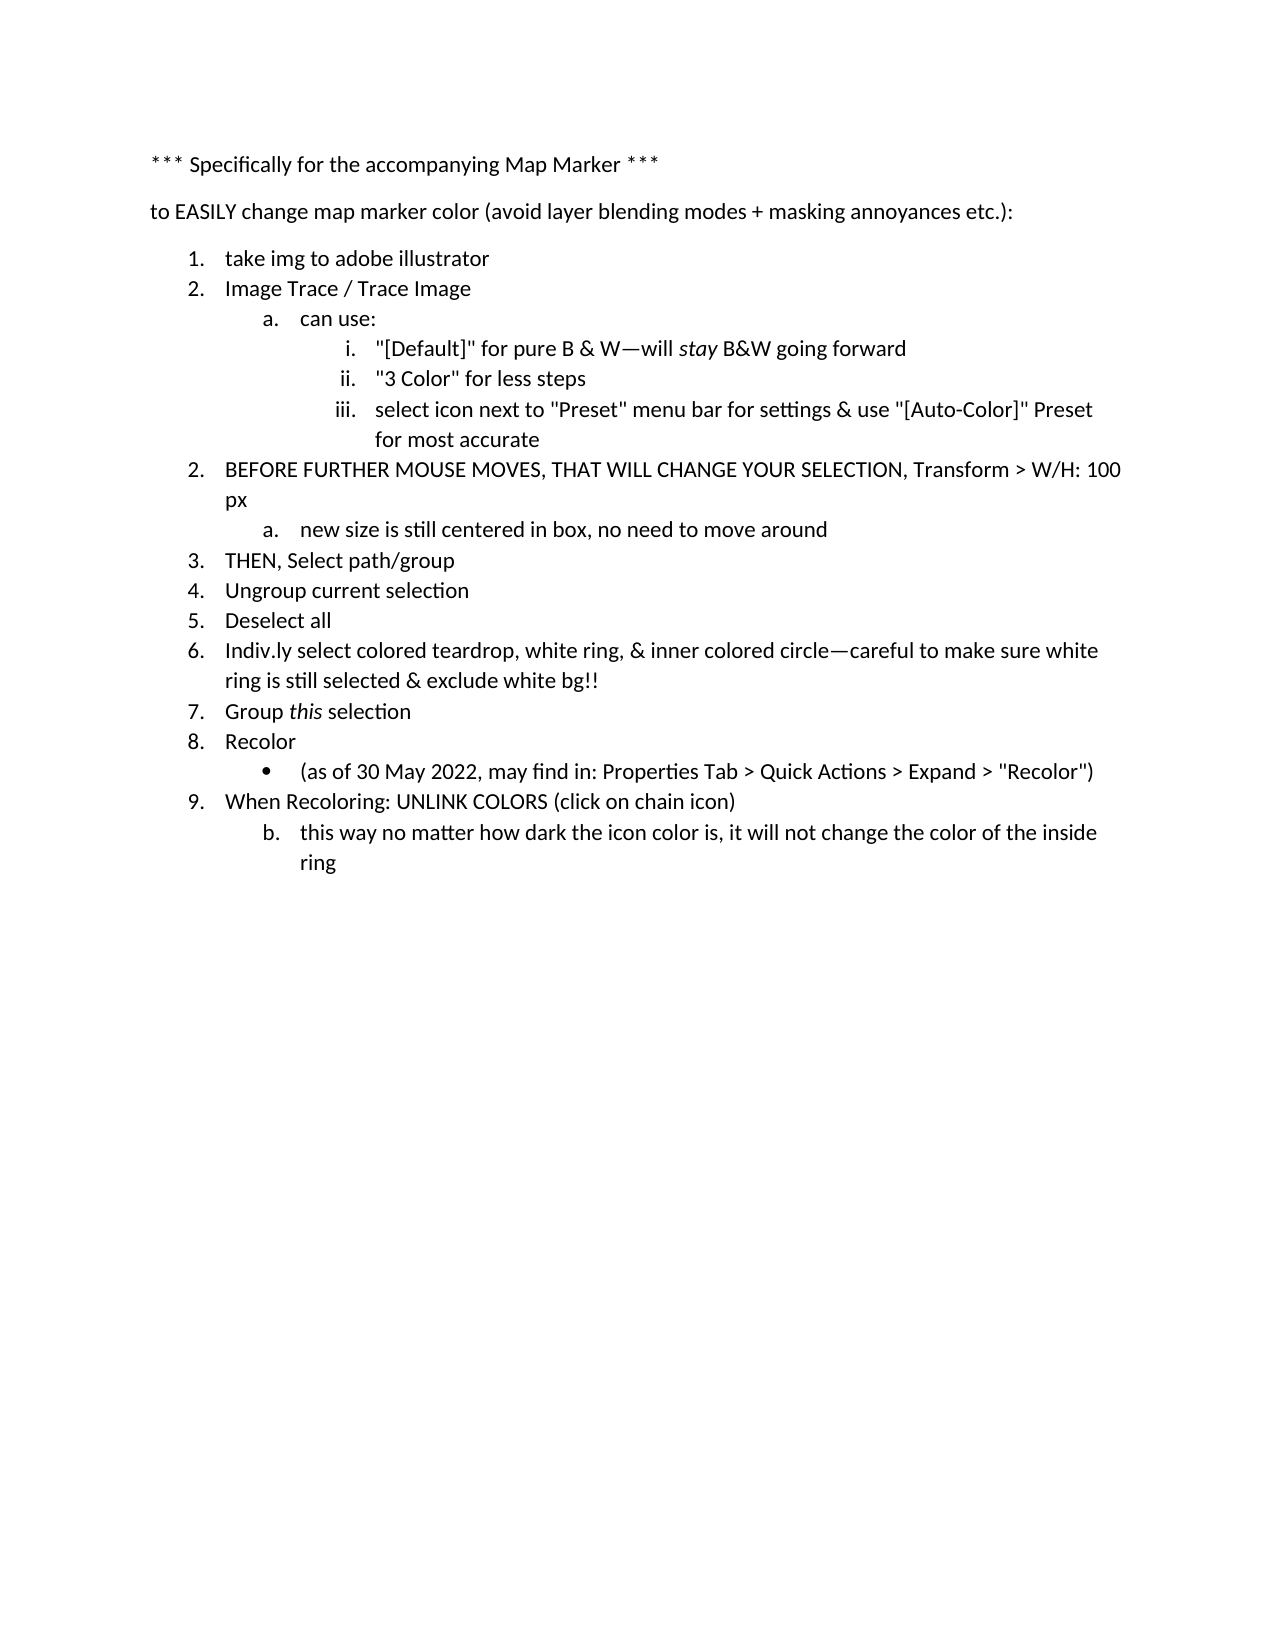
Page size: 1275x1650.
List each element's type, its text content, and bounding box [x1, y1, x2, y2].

list Group this selection [187, 697, 1125, 725]
list (as of 30 May 2022, may find in: Properties Tab > Quick Actions > Expand > "Recolor") [262, 757, 1125, 785]
list Ungroup current selection [187, 576, 1125, 604]
list BEFORE FURTHER MOUSE MOVES, THAT WILL CHANGE YOUR SELECTION, Transform > W/H: 100 px [187, 455, 1125, 513]
list Deselect all [187, 606, 1125, 634]
list Image Trace / Trace Image [187, 274, 1125, 302]
list When Recoloring: UNLINK COLORS (click on chain icon) [187, 787, 1125, 816]
list Recolor [187, 727, 1125, 755]
list can use: [262, 304, 1125, 332]
list take img to adobe illustrator [187, 244, 1125, 272]
list new size is still centered in box, no need to move around [262, 516, 1125, 544]
list "[Default]" for pure B & W—will stay B&W going forward [356, 334, 1125, 362]
text *** Specifically for the accompanying Map Marker *** [150, 150, 1125, 178]
list Indiv.ly select colored teardrop, white ring, & inner colored circle—careful to make sure white ring is still selected & exclude white bg!! [187, 636, 1125, 695]
list "3 Color" for less steps [356, 364, 1125, 393]
list THEN, Select path/group [187, 546, 1125, 574]
text to EASILY change map marker color (avoid layer blending modes + masking annoyances etc.): [150, 197, 1125, 225]
list select icon next to "Preset" menu bar for settings & use "[Auto-Color]" Preset for most accurate [356, 395, 1125, 453]
list this way no matter how dark the icon color is, it will not change the color of the inside ring [262, 818, 1125, 876]
